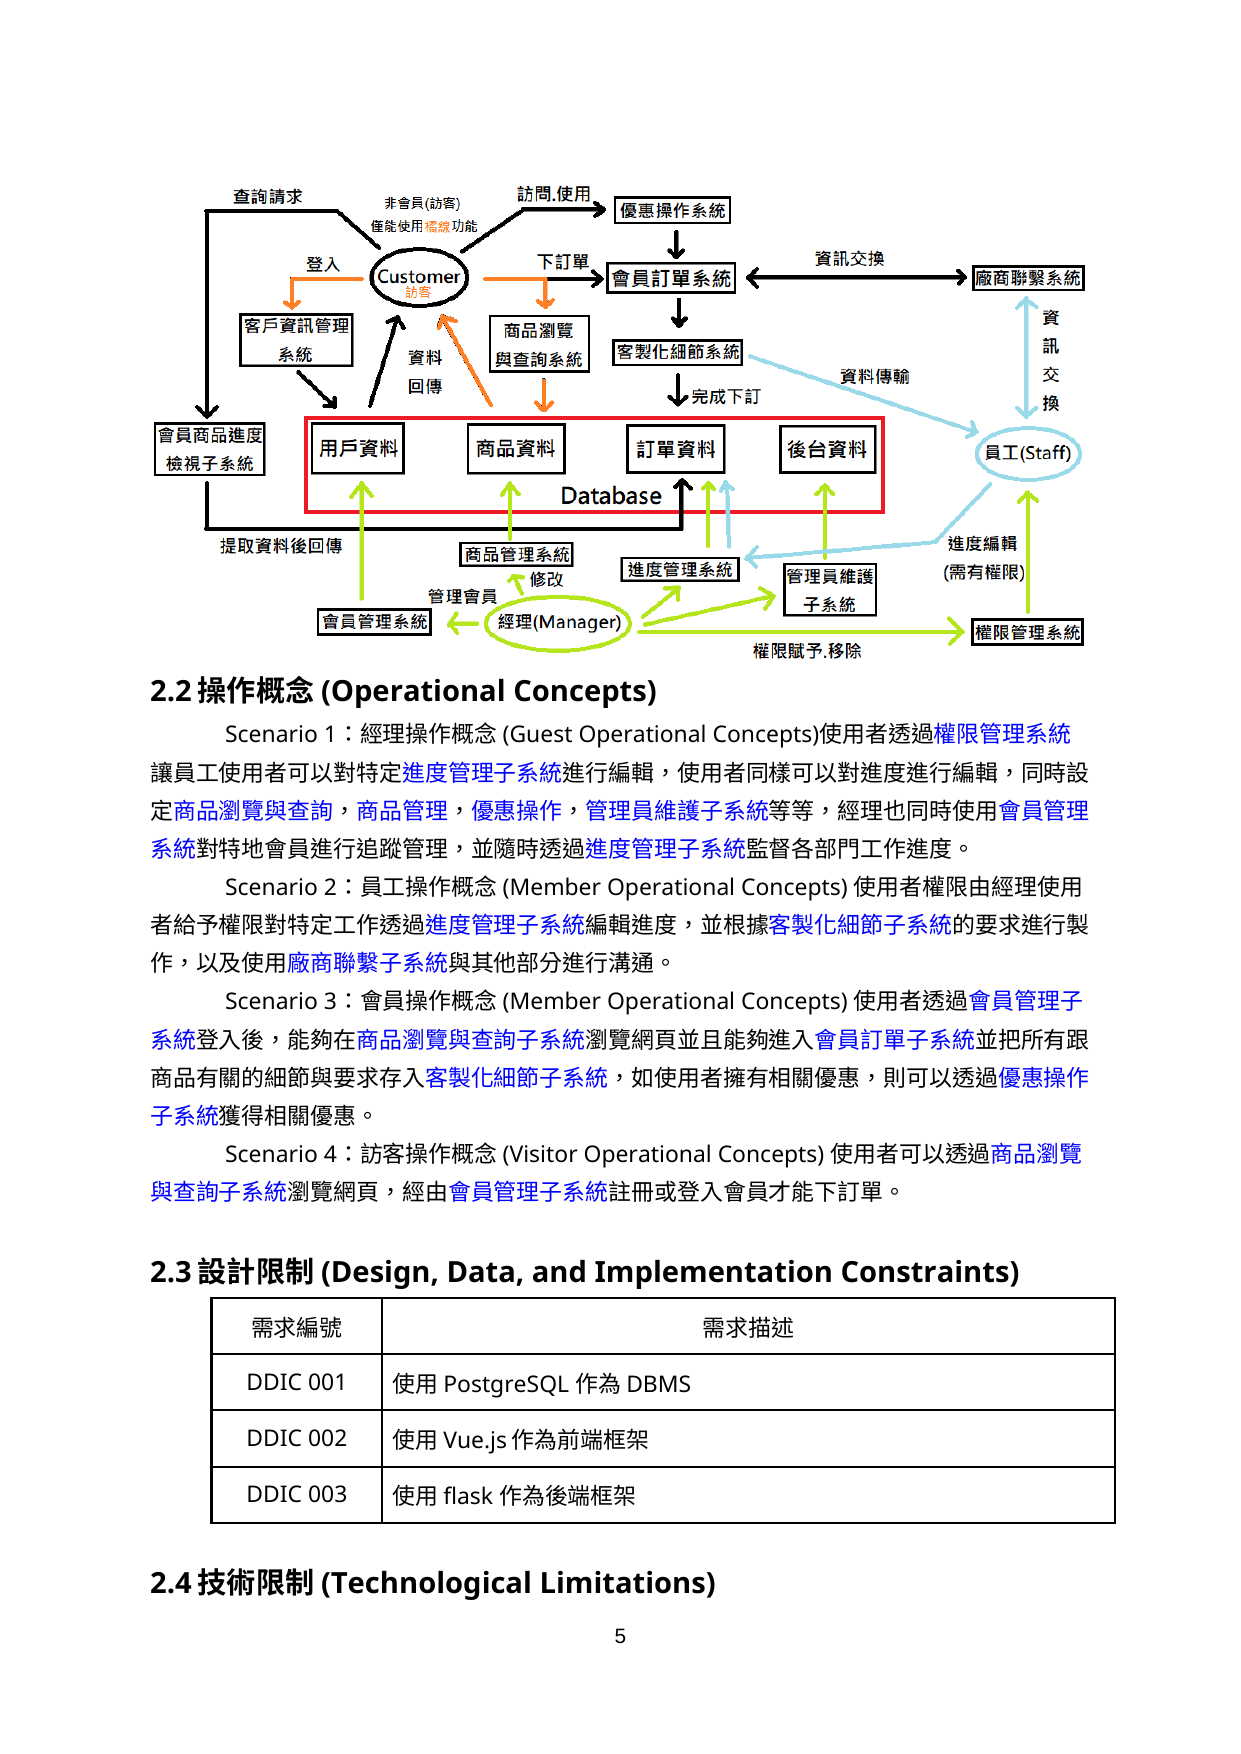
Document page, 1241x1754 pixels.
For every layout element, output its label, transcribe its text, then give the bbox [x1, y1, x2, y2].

text Scenario 1：經理操作概念 (Guest Operational Concepts)使用者透過權限管理系統讓員工使用者可以對特定進度管理子系統進行編輯，使用者同樣可以對進度進行編輯，同時設定商品瀏覽與查詢，商品管理，優惠操作，管理員維護子系統等等，經理也同時使用會員管理系統對特地會員進行追蹤管理，並隨時透過進度管理子系統監督各部門工作進度。 [150, 716, 1090, 864]
table_cell DDIC 002 [213, 1411, 381, 1466]
text Scenario 2：員工操作概念 (Member Operational Concepts) 使用者權限由經理使用者給予權限對特定工作透過進度管理子系統編輯進度，並根據客製化細節子系統的要求進行製作，以及使用廠商聯繫子系統與其他部分進行溝通。 [150, 869, 1090, 978]
picture [150, 180, 1091, 664]
table_cell 使用 Vue.js作為前端框架 [383, 1411, 1114, 1466]
table_header 需求描述 [383, 1299, 1114, 1353]
table_header 需求編號 [213, 1299, 381, 1353]
text 2.2操作概念 (Operational Concepts) [150, 667, 1090, 710]
text Scenario 3：會員操作概念 (Member Operational Concepts) 使用者透過會員管理子系統登入後，能夠在商品瀏覽與查詢子系統瀏覽網頁並且能夠進入會員訂單子系統並把所有跟商品有關的細節與要求存入客製化細節子系統，如使用者擁有相關優惠，則可以透過優惠操作子系統獲得相關優惠。 [150, 983, 1090, 1131]
text 2.3設計限制 (Design, Data, and Implementation Constraints) [150, 1248, 1090, 1291]
table_cell DDIC 001 [213, 1355, 381, 1409]
table_cell 使用 flask 作為後端框架 [383, 1468, 1114, 1522]
table_cell DDIC 003 [213, 1468, 381, 1522]
table_cell 使用 PostgreSQL 作為 DBMS [383, 1355, 1114, 1409]
text 2.4技術限制 (Technological Limitations) [150, 1560, 1090, 1602]
text Scenario 4：訪客操作概念 (Visitor Operational Concepts) 使用者可以透過商品瀏覽與查詢子系統瀏覽網頁，經由會員管理子系統註冊或登入會員才能下訂單。 [150, 1136, 1090, 1207]
